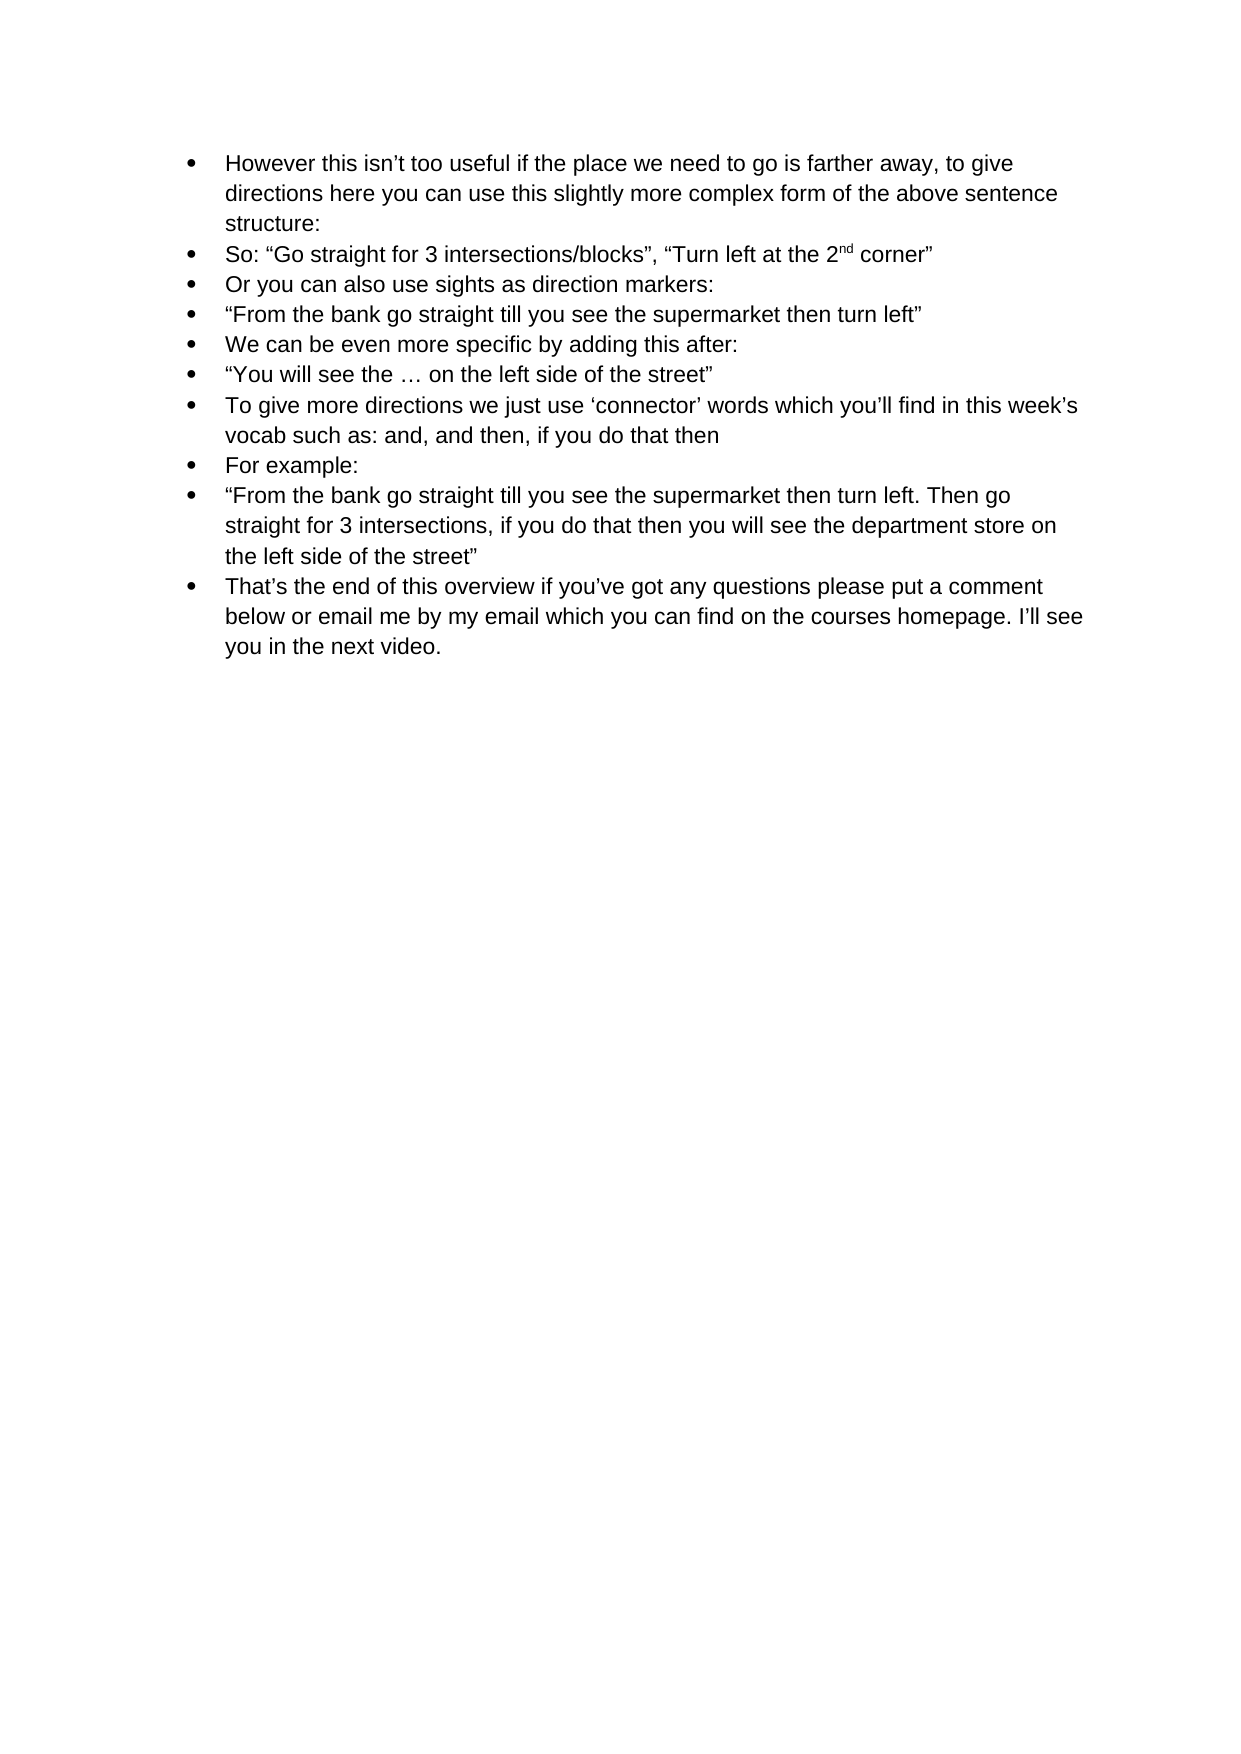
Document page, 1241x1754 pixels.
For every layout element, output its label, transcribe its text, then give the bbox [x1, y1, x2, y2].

list That’s the end of this overview if you’ve got any questions please put a comment below or email me by my email which you can find on the courses homepage. I’ll see you in the next video. [187, 573, 1090, 660]
list However this isn’t too useful if the place we need to go is farther away, to give directions here you can use this slightly more complex form of the above sentence structure: [187, 150, 1090, 237]
list For example: [187, 452, 1090, 478]
list So: “Go straight for 3 intersections/blocks”, “Turn left at the 2nd corner” [187, 241, 1090, 267]
list “From the bank go straight till you see the supermarket then turn left. Then go straight for 3 intersections, if you do that then you will see the department store on the left side of the street” [187, 482, 1090, 569]
list “From the bank go straight till you see the supermarket then turn left” [187, 301, 1090, 327]
list To give more directions we just use ‘connector’ words which you’ll find in this week’s vocab such as: and, and then, if you do that then [187, 392, 1090, 448]
list “You will see the … on the left side of the street” [187, 361, 1090, 388]
list Or you can also use sights as direction markers: [187, 271, 1090, 297]
list We can be even more specific by adding this after: [187, 331, 1090, 358]
